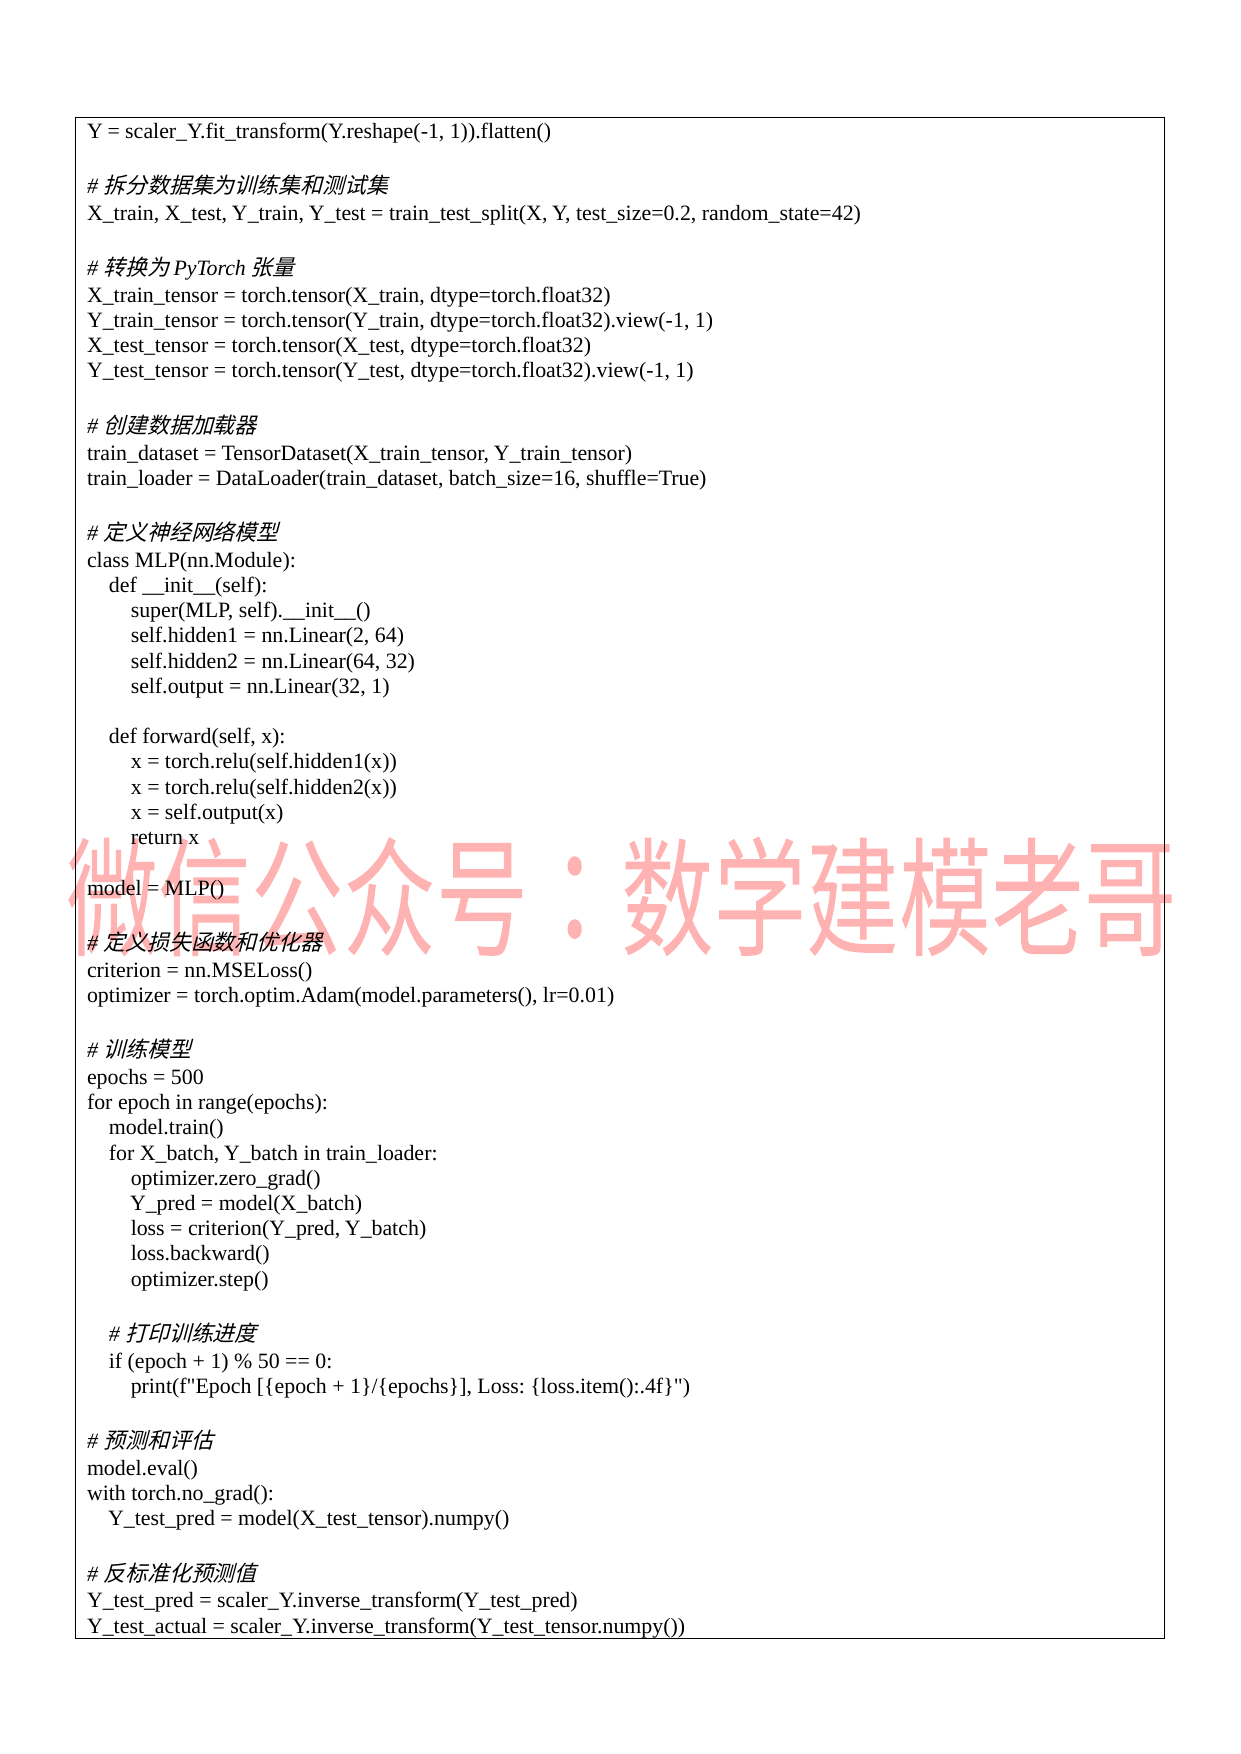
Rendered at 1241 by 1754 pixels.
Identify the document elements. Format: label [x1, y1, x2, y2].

table_header [76, 118, 1164, 1638]
